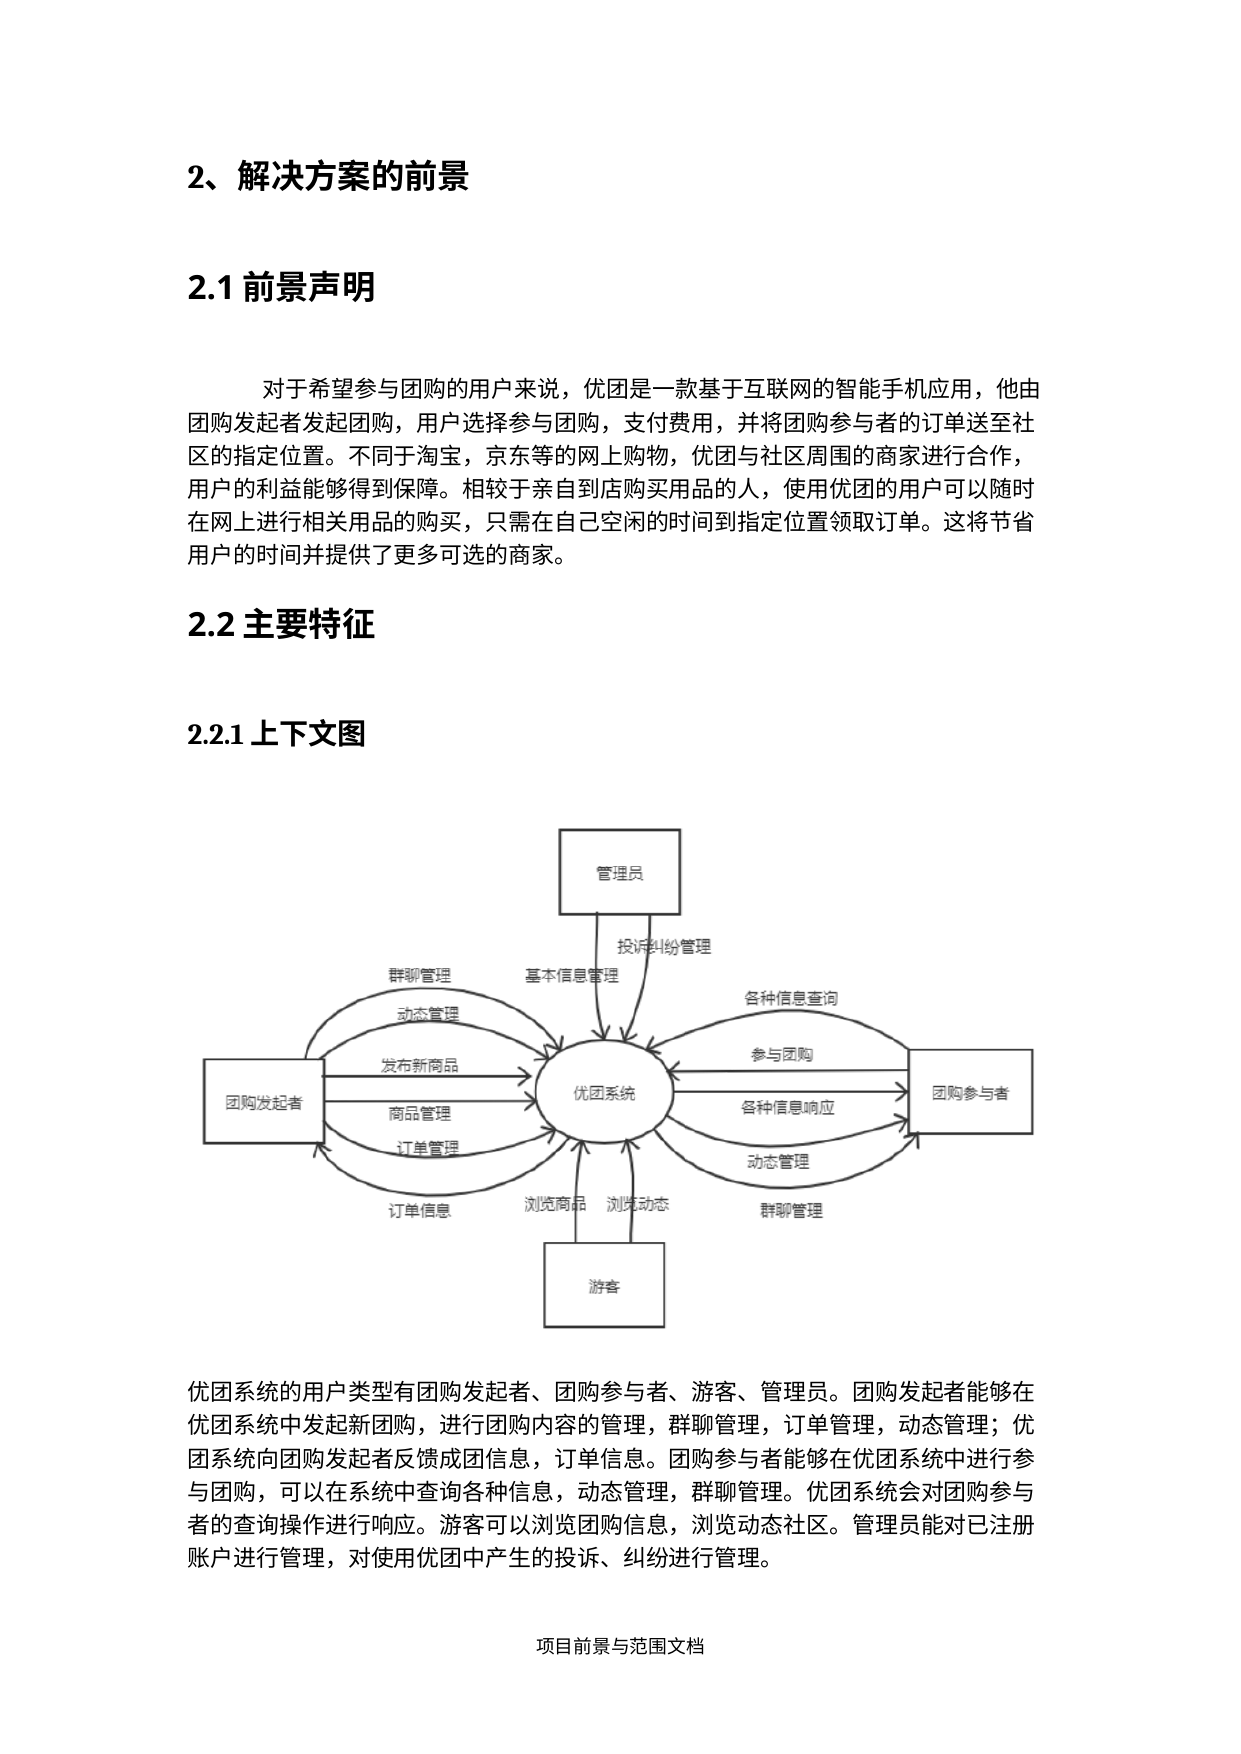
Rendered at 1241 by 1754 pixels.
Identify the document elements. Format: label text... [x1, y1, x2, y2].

subtitle 2.1前景声明 [187, 260, 1053, 309]
text 对于希望参与团购的用户来说，优团是一款基于互联网的智能手机应用，他由团购发起者发起团购，用户选择参与团购，支付费用，并将团购参与者的订单送至社区的指定位置。不同于淘宝，京东等的网上购物，优团与社区周围的商家进行合作，用户的利益能够得到保障。相较于亲自到店购买用品的人，使用优团的用户可以随时在网上进行相关用品的购买，只需在自己空闲的时间到指定位置领取订单。这将节省用户的时间并提供了更多可选的商家。 [187, 371, 1053, 571]
subtitle 2、解决方案的前景 [187, 150, 1053, 198]
subtitle 2.2.1上下文图 [187, 711, 1053, 753]
text 优团系统的用户类型有团购发起者、团购参与者、游客、管理员。团购发起者能够在优团系统中发起新团购，进行团购内容的管理，群聊管理，订单管理，动态管理；优团系统向团购发起者反馈成团信息，订单信息。团购参与者能够在优团系统中进行参与团购，可以在系统中查询各种信息，动态管理，群聊管理。优团系统会对团购参与者的查询操作进行响应。游客可以浏览团购信息，浏览动态社区。管理员能对已注册账户进行管理，对使用优团中产生的投诉、纠纷进行管理。 [187, 1374, 1053, 1573]
picture [187, 806, 1053, 1354]
subtitle 2.2主要特征 [187, 598, 1053, 646]
